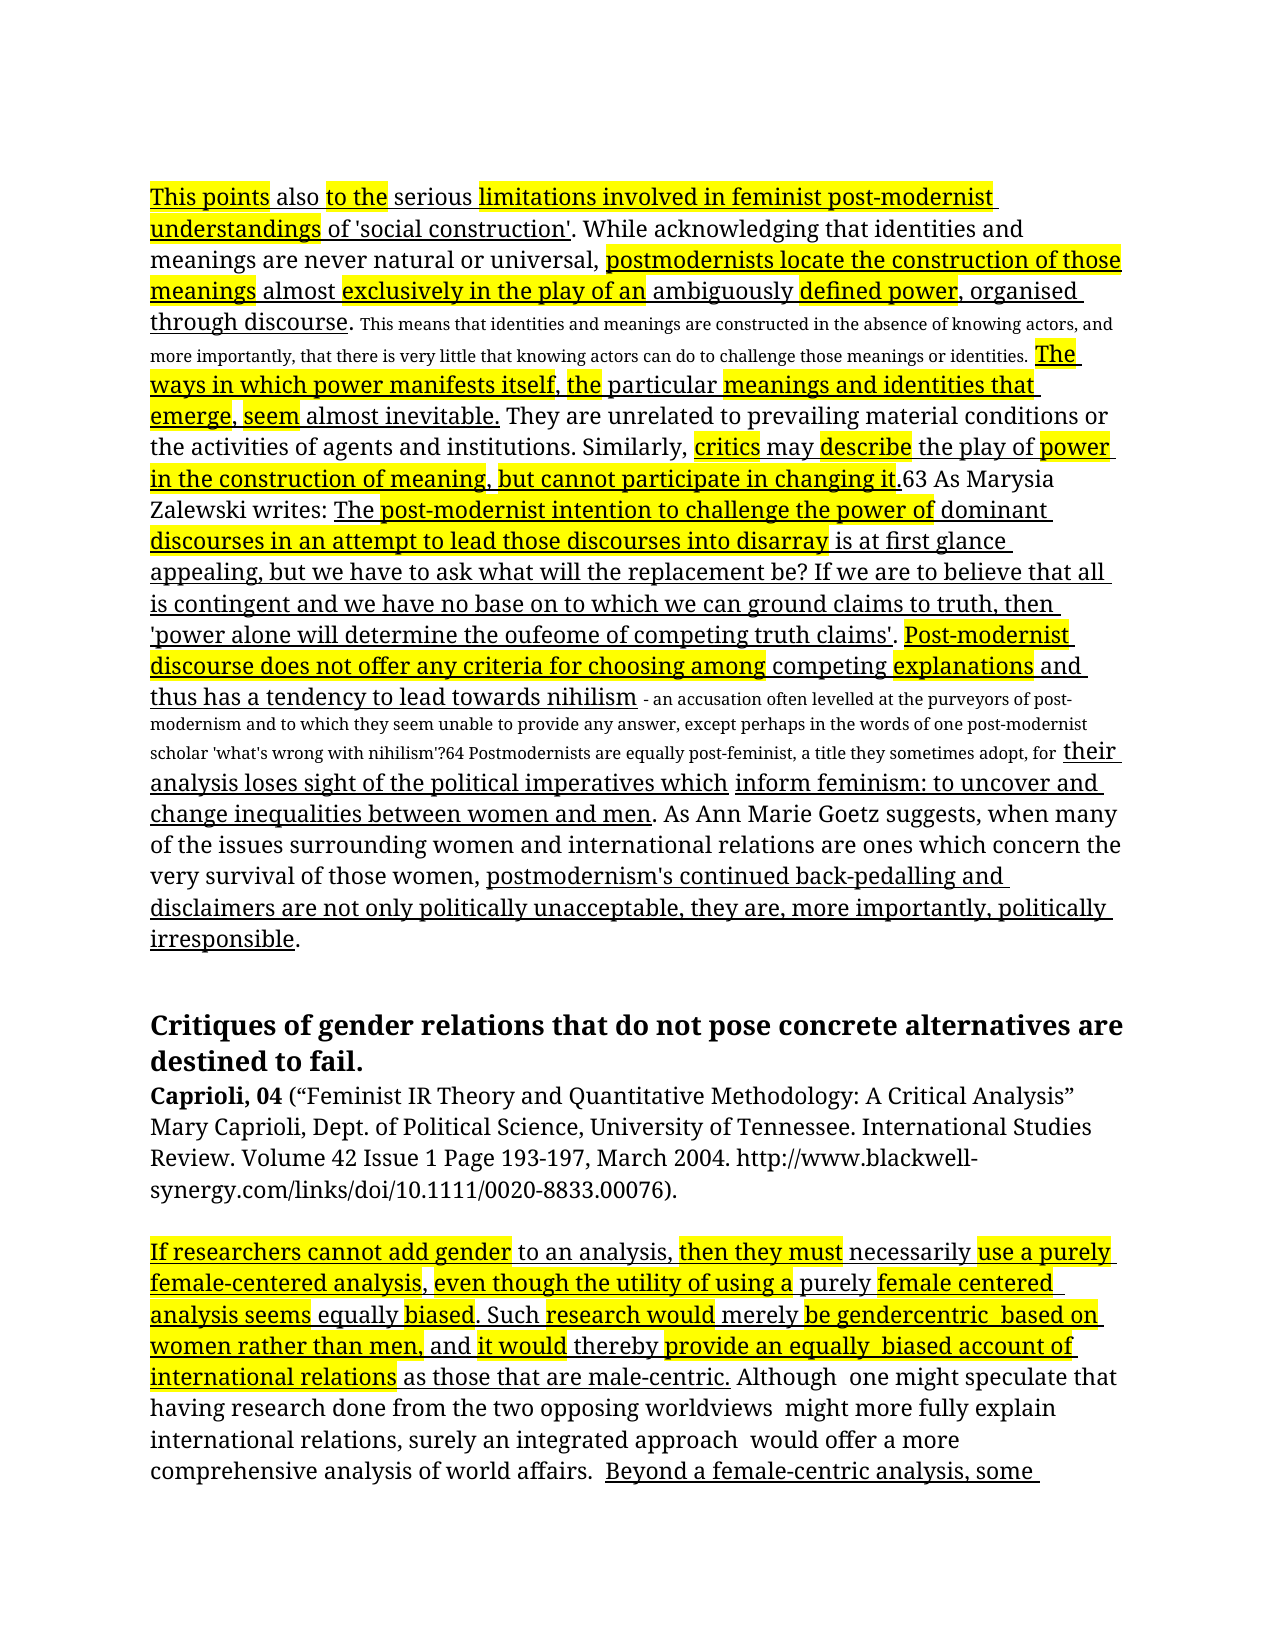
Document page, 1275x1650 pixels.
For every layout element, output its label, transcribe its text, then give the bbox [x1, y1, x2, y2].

text Caprioli, 04 (“Feminist IR Theory and Quantitative Methodology: A Critical Analysis” Mary Caprioli, Dept. of Political Science, University of Tennessee. International Studies Review. Volume 42 Issue 1 Page 193-197, March 2004. http://www.blackwell-synergy.com/links/doi/10.1111/0020-8833.00076). [150, 1080, 1125, 1205]
text This points also to the serious limitations involved in feminist post-modernist understandings of 'social construction'. While acknowledging that identities and meanings are never natural or universal, postmodernists locate the construction of those meanings almost exclusively in the play of an ambiguously defined power, organised through discourse. This means that identities and meanings are constructed in the absence of knowing actors, and more importantly, that there is very little that knowing actors can do to challenge those meanings or identities. The ways in which power manifests itself, the particular meanings and identities that emerge, seem almost inevitable. They are unrelated to prevailing material conditions or the activities of agents and institutions. Similarly, critics may describe the play of power in the construction of meaning, but cannot participate in changing it.63 As Marysia Zalewski writes: The post-modernist intention to challenge the power of dominant discourses in an attempt to lead those discourses into disarray is at first glance appealing, but we have to ask what will the replacement be? If we are to believe that all is contingent and we have no base on to which we can ground claims to truth, then 'power alone will determine the oufeome of competing truth claims'. Post-modernist discourse does not offer any criteria for choosing among competing explanations and thus has a tendency to lead towards nihilism - an accusation often levelled at the purveyors of post-modernism and to which they seem unable to provide any answer, except perhaps in the words of one post-modernist scholar 'what's wrong with nihilism'?64 Postmodernists are equally post-feminist, a title they sometimes adopt, for their analysis loses sight of the political imperatives which inform feminism: to uncover and change inequalities between women and men. As Ann Marie Goetz suggests, when many of the issues surrounding women and international relations are ones which concern the very survival of those women, postmodernism's continued back-pedalling and disclaimers are not only politically unacceptable, they are, more importantly, politically irresponsible. [150, 181, 1125, 954]
subtitle Critiques of gender relations that do not pose concrete alternatives are destined to fail. [150, 1006, 1125, 1080]
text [150, 1236, 1125, 1486]
